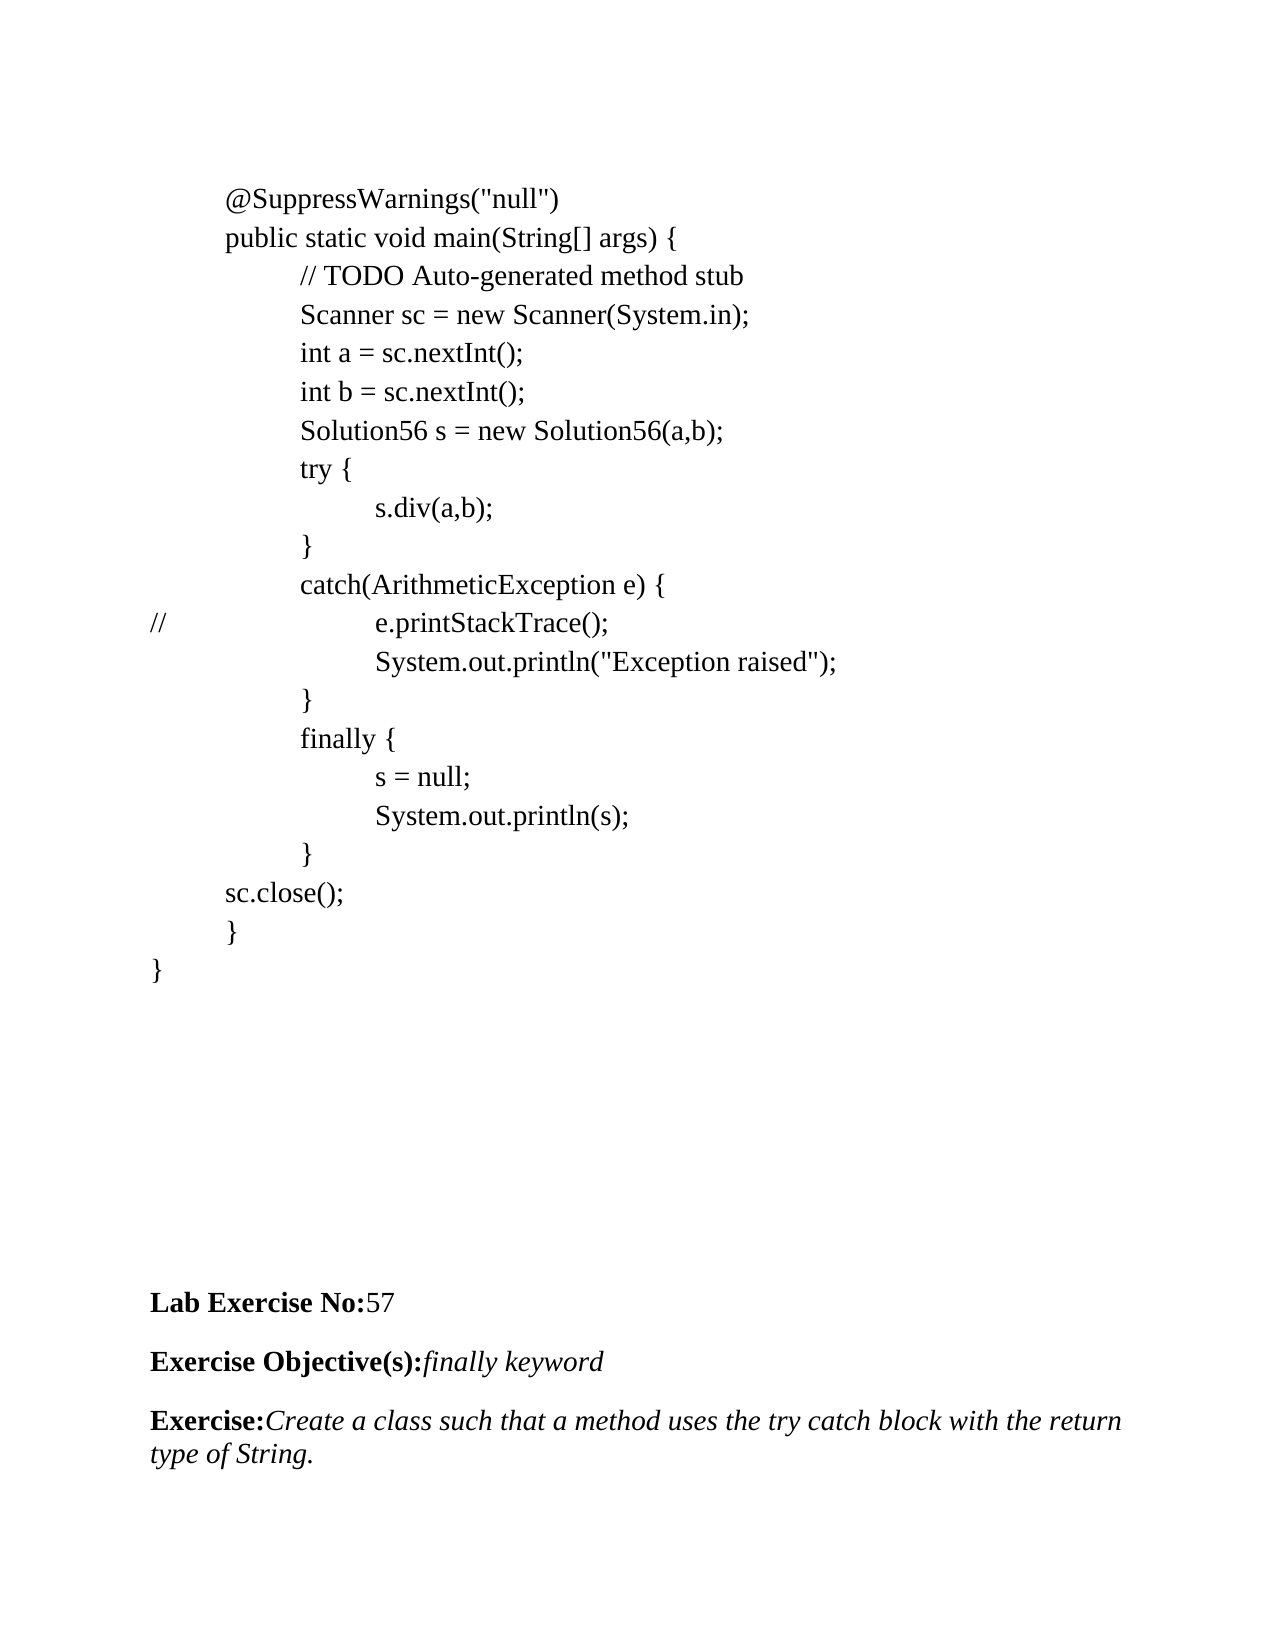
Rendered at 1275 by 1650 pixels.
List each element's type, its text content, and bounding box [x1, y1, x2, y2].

text s = null; [150, 759, 1125, 793]
text // e.printStackTrace(); [150, 605, 1125, 639]
text Exercise:Create a class such that a method uses the try catch block with the return type of String. [150, 1403, 1125, 1470]
text try { [150, 451, 1125, 485]
text @SuppressWarnings("null") [150, 181, 1125, 215]
text catch(ArithmeticException e) { [150, 567, 1125, 600]
text System.out.println("Exception raised"); [150, 644, 1125, 677]
text Scanner sc = new Scanner(System.in); [150, 297, 1125, 331]
text int b = sc.nextInt(); [150, 374, 1125, 408]
text } [150, 914, 1125, 947]
text finally { [150, 721, 1125, 754]
text Lab Exercise No:57 [150, 1286, 1125, 1319]
text } [150, 837, 1125, 870]
text } [150, 528, 1125, 562]
text } [150, 952, 1125, 986]
text public static void main(String[] args) { [150, 220, 1125, 253]
text } [150, 682, 1125, 716]
text Exercise Objective(s):finally keyword [150, 1344, 1125, 1378]
text // TODO Auto-generated method stub [150, 258, 1125, 292]
text int a = sc.nextInt(); [150, 336, 1125, 369]
text sc.close(); [150, 875, 1125, 909]
text Solution56 s = new Solution56(a,b); [150, 413, 1125, 446]
text System.out.println(s); [150, 798, 1125, 832]
text s.div(a,b); [150, 490, 1125, 523]
